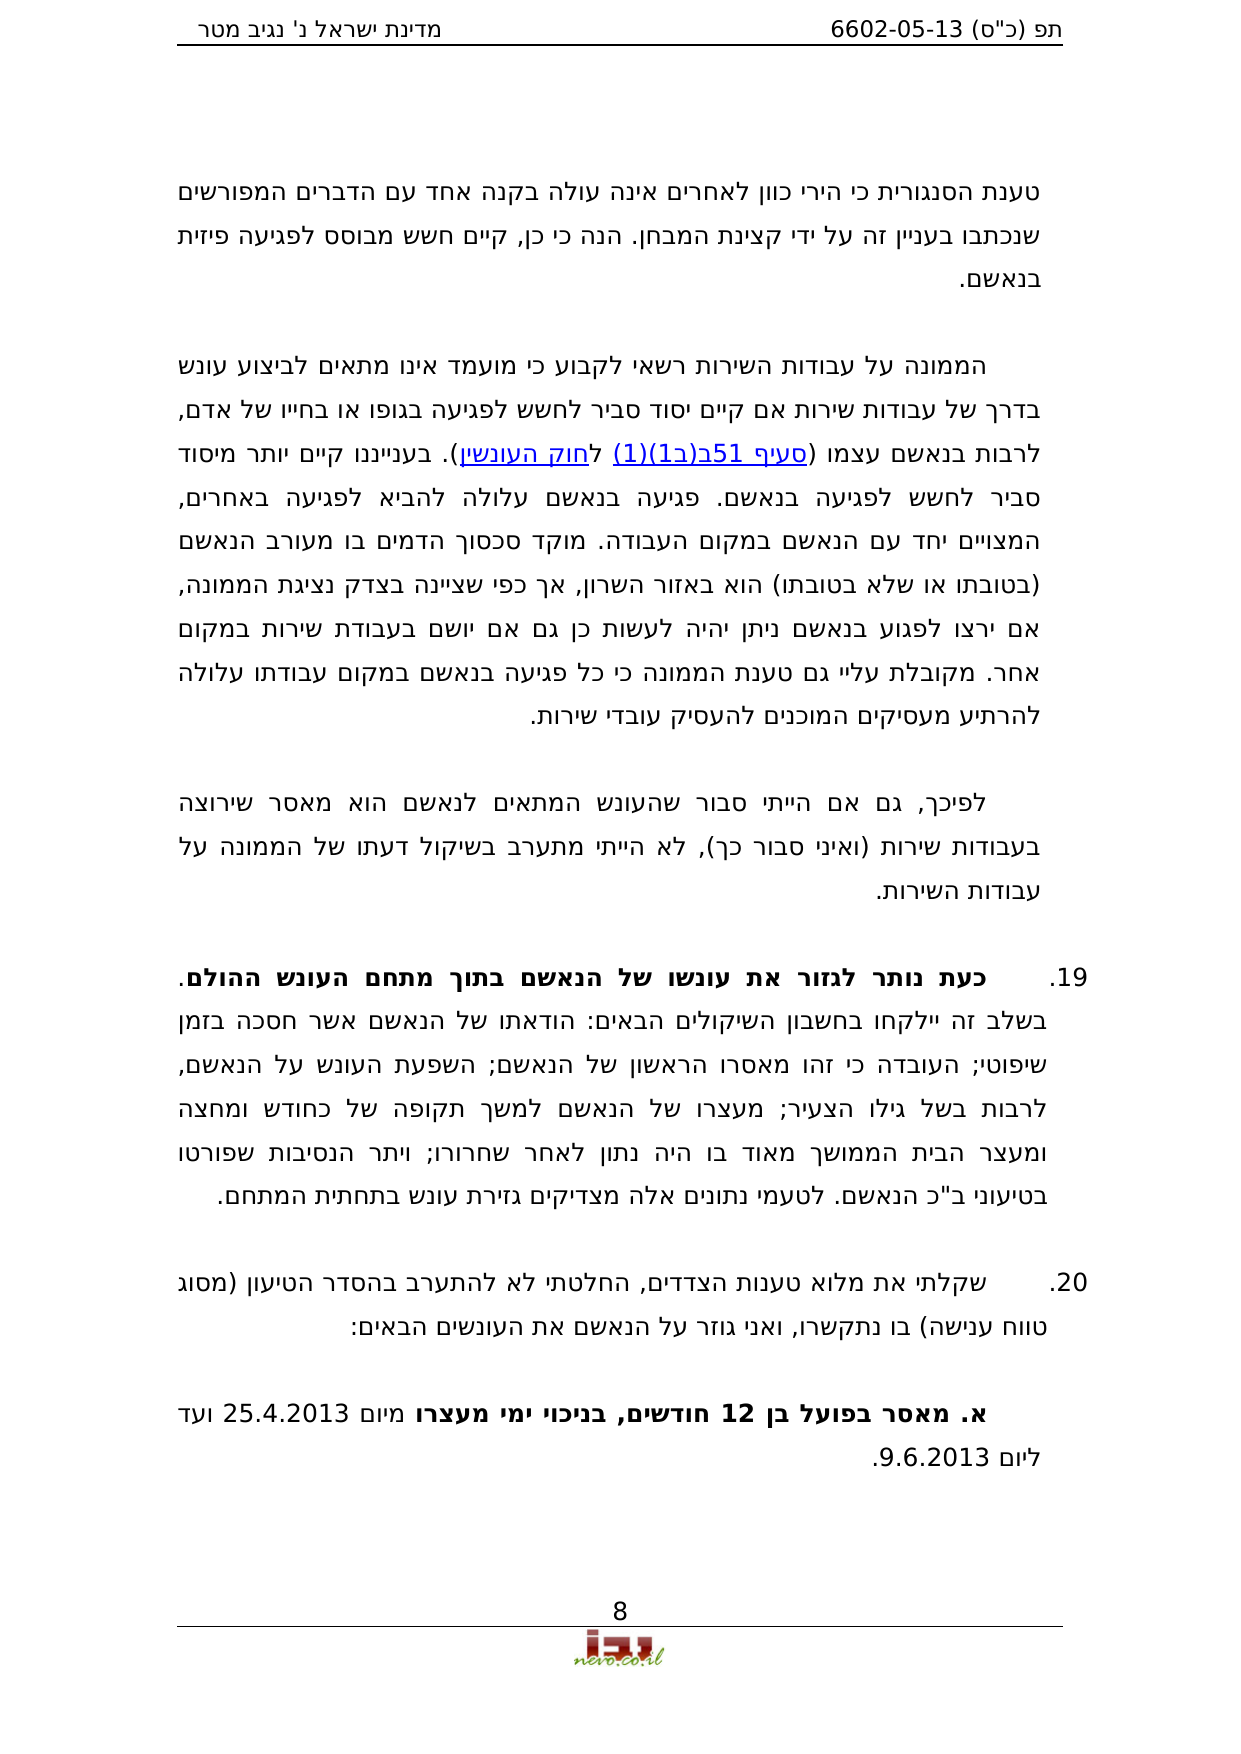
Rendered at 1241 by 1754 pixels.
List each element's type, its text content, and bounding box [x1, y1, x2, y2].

picture [574, 1629, 666, 1667]
list שקלתי את מלוא טענות הצדדים, החלטתי לא להתערב בהסדר הטיעון (מסוג טווח ענישה) בו נתקשרו, ואני גוזר על הנאשם את העונשים הבאים: [177, 1268, 1048, 1341]
list כעת נותר לגזור את עונשו של הנאשם בתוך מתחם העונש ההולם. בשלב זה יילקחו בחשבון השיקולים הבאים: הודאתו של הנאשם אשר חסכה בזמן שיפוטי; העובדה כי זהו מאסרו הראשון של הנאשם; השפעת העונש על הנאשם, לרבות בשל גילו הצעיר; מעצרו של הנאשם למשך תקופה של כחודש ומחצה ומעצר הבית הממושך מאוד בו היה נתון לאחר שחרורו; ויתר הנסיבות שפורטו בטיעוני ב"כ הנאשם. לטעמי נתונים אלה מצדיקים גזירת עונש בתחתית המתחם. [177, 963, 1048, 1211]
text לפיכך, גם אם הייתי סבור שהעונש המתאים לנאשם הוא מאסר שירוצה בעבודות שירות (ואיני סבור כך), לא הייתי מתערב בשיקול דעתו של הממונה על עבודות השירות. [177, 788, 1042, 905]
text א. מאסר בפועל בן 12 חודשים, בניכוי ימי מעצרו מיום 25.4.2013 ועד ליום 9.6.2013. [177, 1399, 1042, 1472]
text הממונה על עבודות השירות רשאי לקבוע כי מועמד אינו מתאים לביצוע עונש בדרך של עבודות שירות אם קיים יסוד סביר לחשש לפגיעה בגופו או בחייו של אדם, לרבות בנאשם עצמו (סעיף 51ב(ב1)(1) לחוק העונשין). בענייננו קיים יותר מיסוד סביר לחשש לפגיעה בנאשם. פגיעה בנאשם עלולה להביא לפגיעה באחרים, המצויים יחד עם הנאשם במקום העבודה. מוקד סכסוך הדמים בו מעורב הנאשם (בטובתו או שלא בטובתו) הוא באזור השרון, אך כפי שציינה בצדק נציגת הממונה, אם ירצו לפגוע בנאשם ניתן יהיה לעשות כן גם אם יושם בעבודת שירות במקום אחר. מקובלת עליי גם טענת הממונה כי כל פגיעה בנאשם במקום עבודתו עלולה להרתיע מעסיקים המוכנים להעסיק עובדי שירות. [177, 352, 1042, 731]
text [177, 177, 1042, 294]
